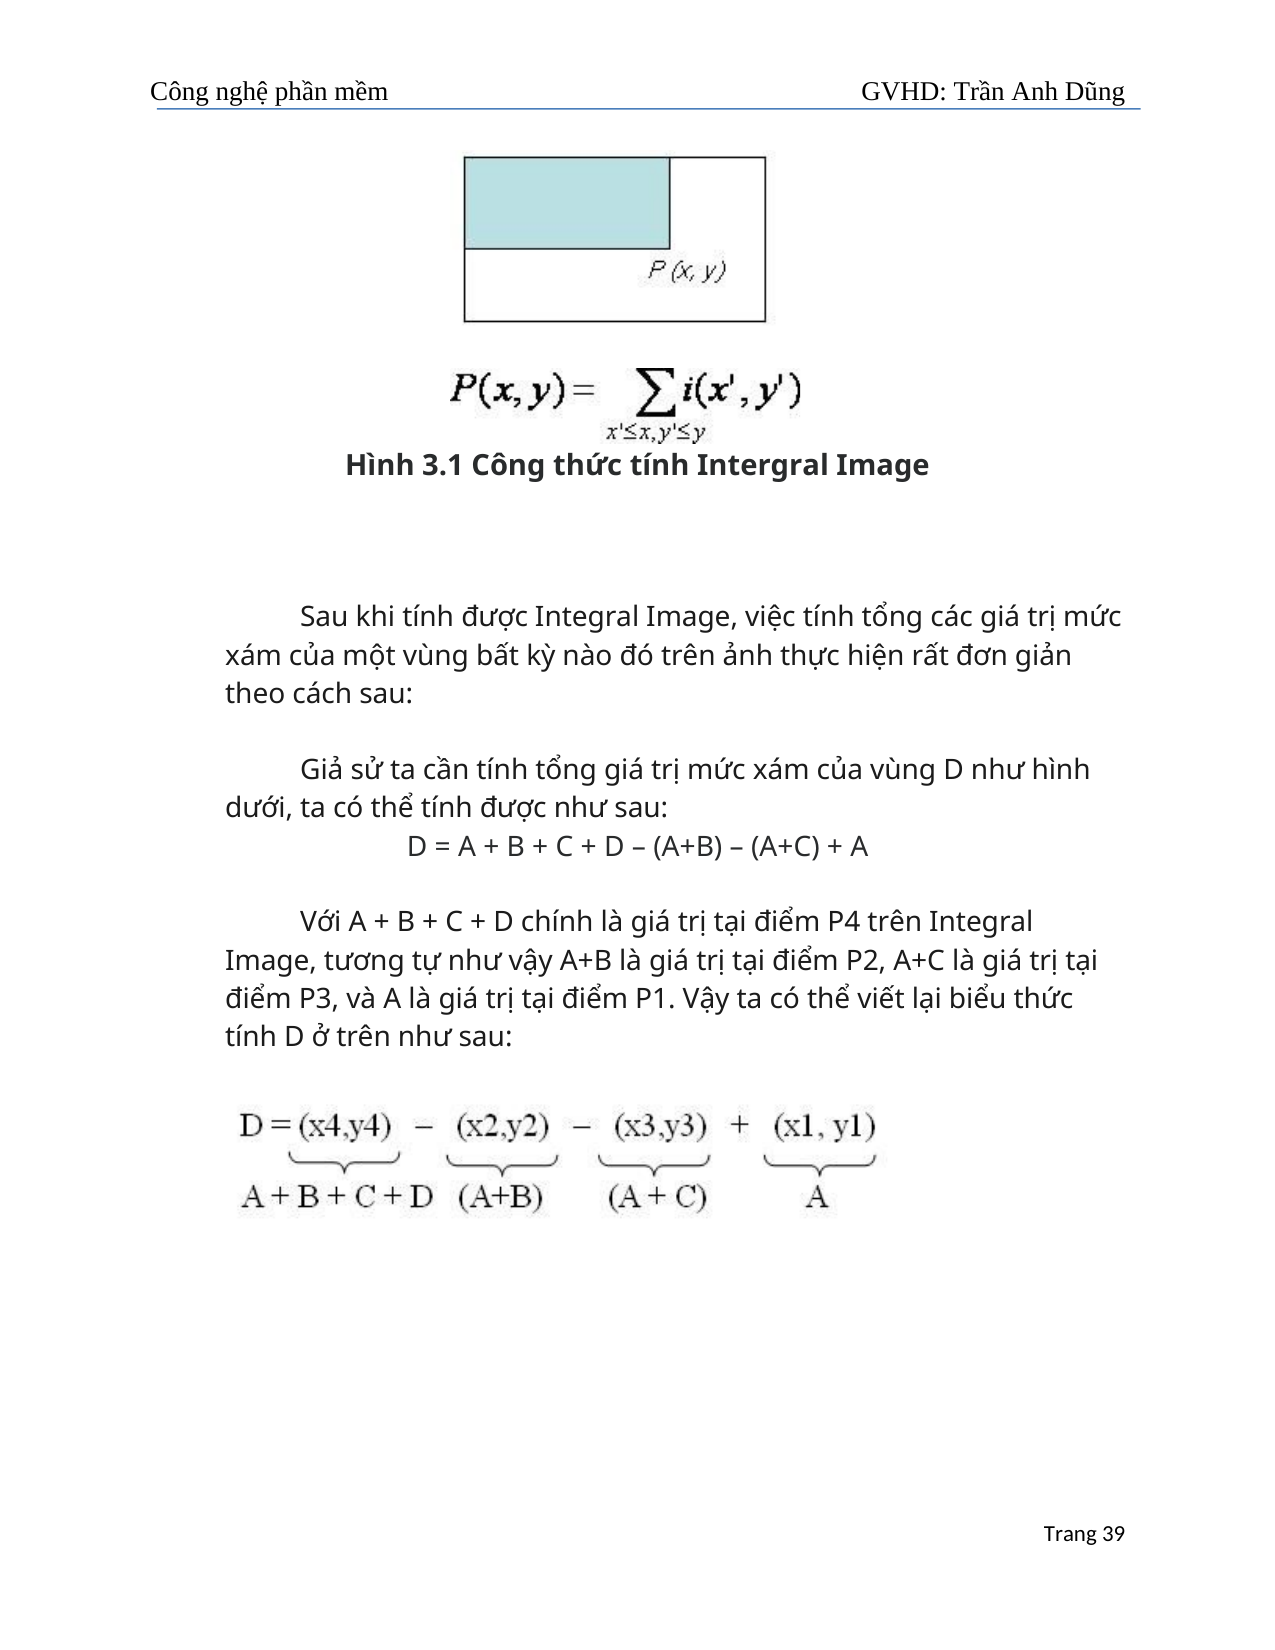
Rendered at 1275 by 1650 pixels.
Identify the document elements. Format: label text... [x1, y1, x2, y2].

picture [450, 150, 782, 332]
text Hình 3.1 Công thức tính Intergral Image [150, 444, 1125, 483]
text Giả sử ta cần tính tổng giá trị mức xám của vùng D như hình dưới, ta có thể tính được như sau: [225, 749, 1125, 826]
text D = A + B + C + D – (A+B) – (A+C) + A [150, 826, 1125, 864]
picture [450, 368, 800, 444]
text Với A + B + C + D chính là giá trị tại điểm P4 trên Integral Image, tương tự như vậy A+B là giá trị tại điểm P2, A+C là giá trị tại điểm P3, và A là giá trị tại điểm P1. Vậy ta có thể viết lại biểu thức tính D ở trên như sau: [225, 902, 1125, 1055]
text Sau khi tính được Integral Image, việc tính tổng các giá trị mức xám của một vùng bất kỳ nào đó trên ảnh thực hiện rất đơn giản theo cách sau: [225, 597, 1125, 712]
picture [225, 1092, 897, 1236]
